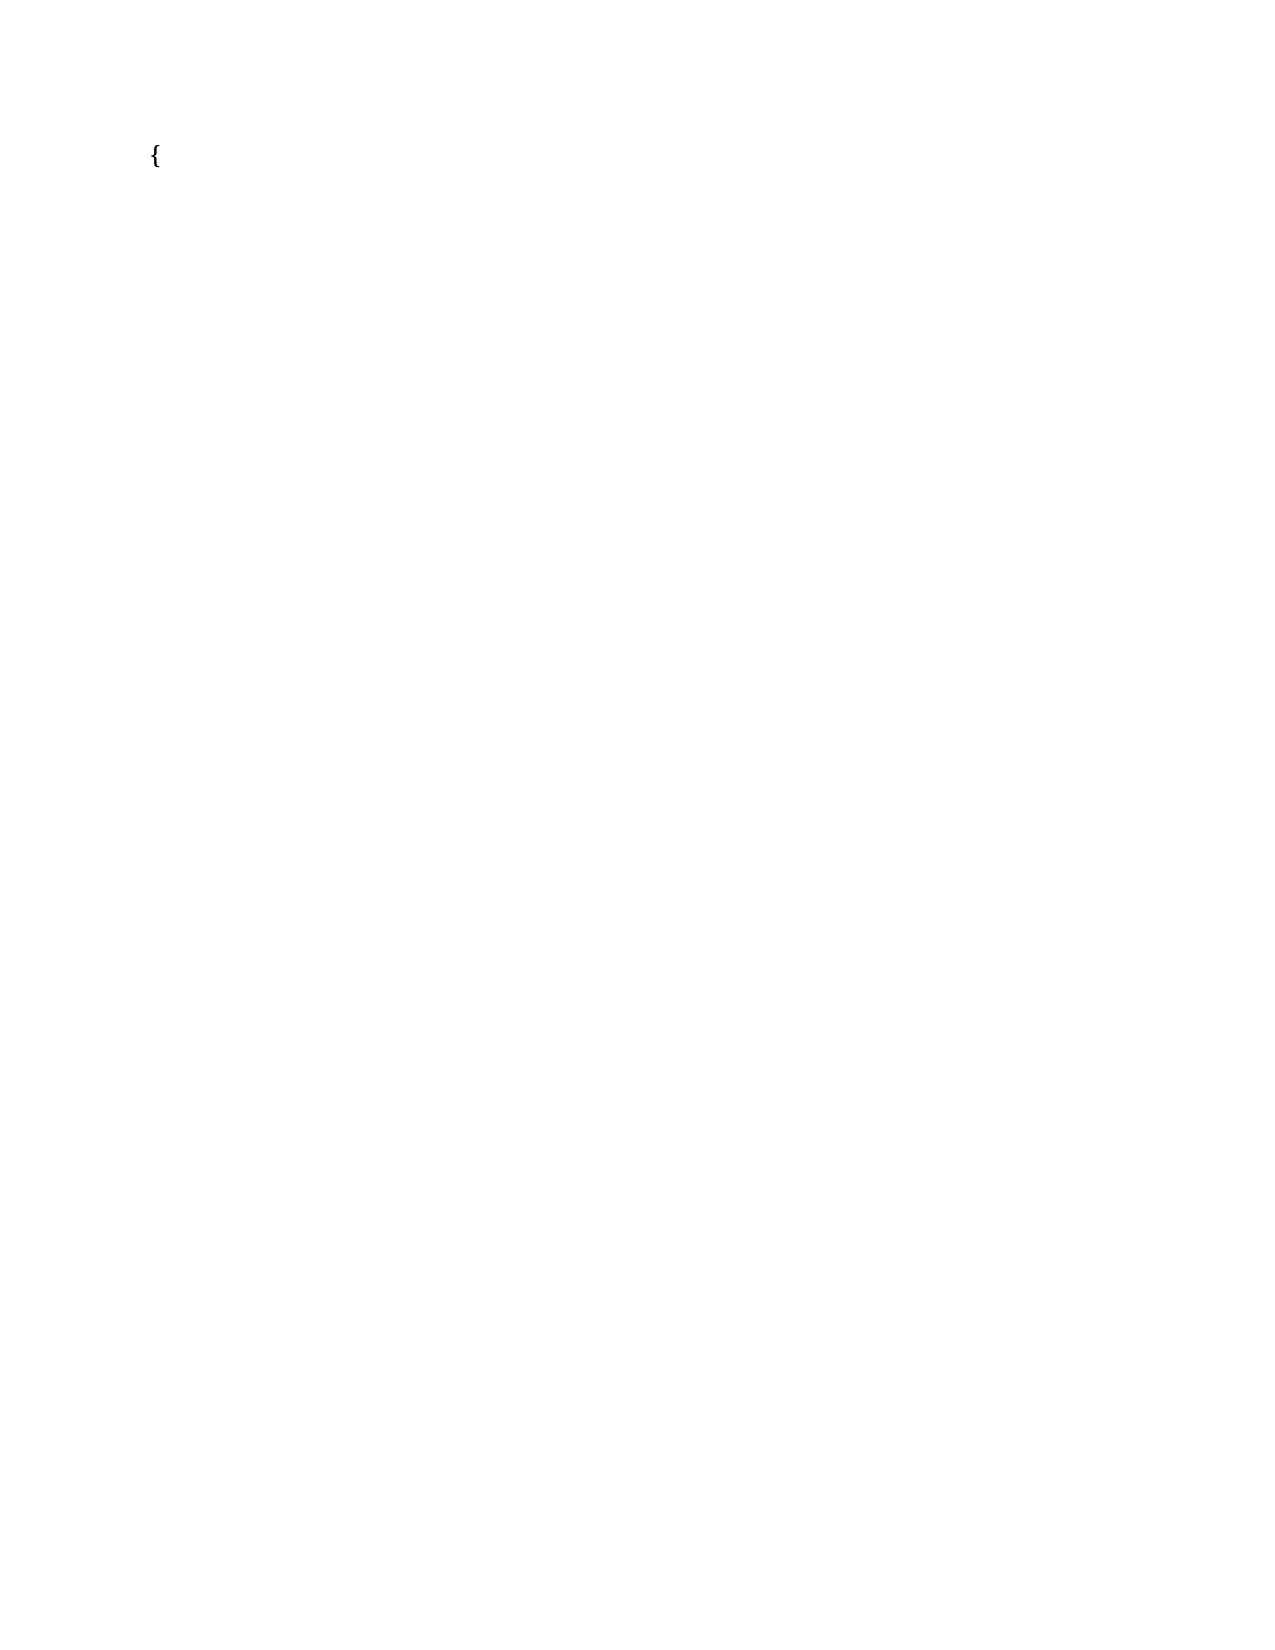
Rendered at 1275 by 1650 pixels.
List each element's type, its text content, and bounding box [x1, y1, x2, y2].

text { [150, 142, 1202, 170]
